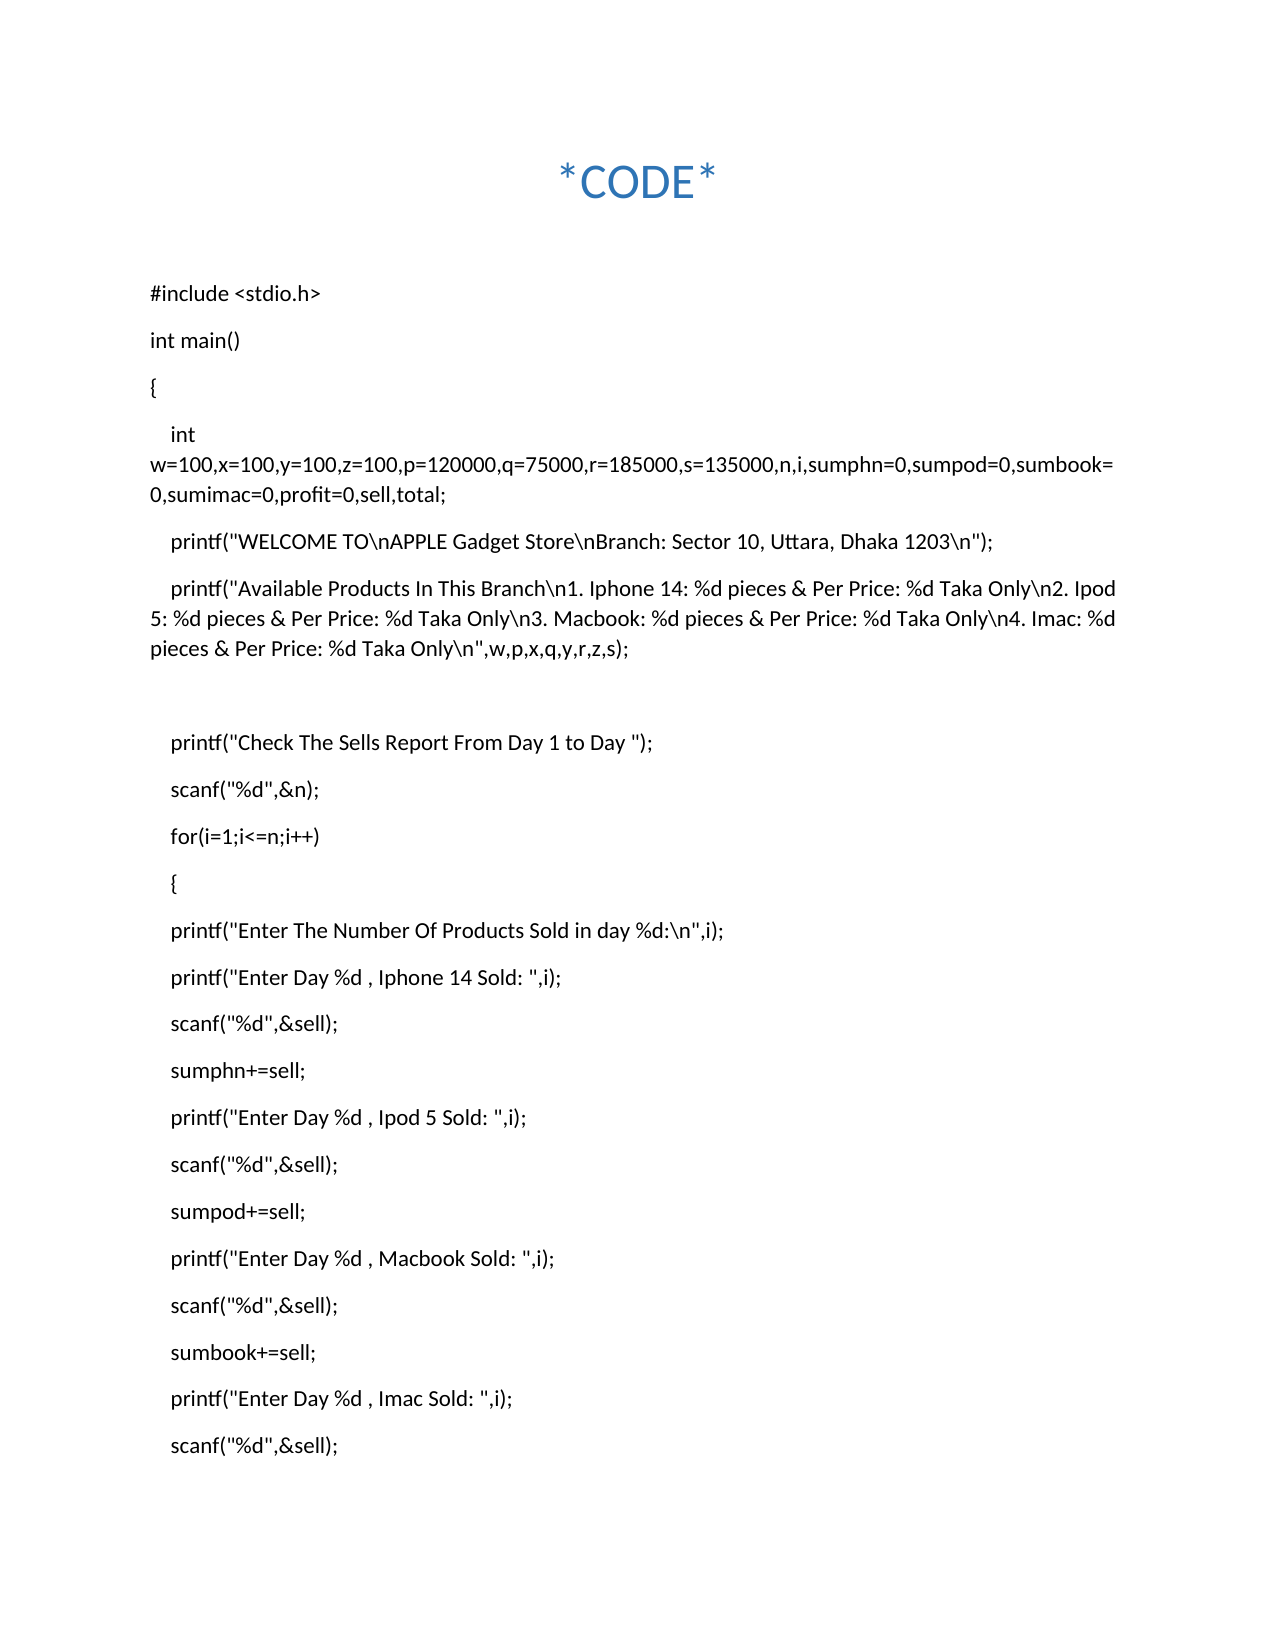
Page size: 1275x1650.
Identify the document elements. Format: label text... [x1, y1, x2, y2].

text printf("Available Products In This Branch\n1. Iphone 14: %d pieces & Per Price: %d Taka Only\n2. Ipod 5: %d pieces & Per Price: %d Taka Only\n3. Macbook: %d pieces & Per Price: %d Taka Only\n4. Imac: %d pieces & Per Price: %d Taka Only\n",w,p,x,q,y,r,z,s); [150, 574, 1125, 663]
text printf("Enter Day %d , Macbook Sold: ",i); [150, 1244, 1125, 1272]
text printf("Enter Day %d , Imac Sold: ",i); [150, 1384, 1125, 1413]
text sumphn+=sell; [150, 1056, 1125, 1084]
text printf("Enter Day %d , Iphone 14 Sold: ",i); [150, 963, 1125, 991]
text { [150, 869, 1125, 897]
text for(i=1;i<=n;i++) [150, 822, 1125, 850]
text int w=100,x=100,y=100,z=100,p=120000,q=75000,r=185000,s=135000,n,i,sumphn=0,sumpod=0,sumbook=0,sumimac=0,profit=0,sell,total; [150, 420, 1125, 508]
text scanf("%d",&n); [150, 775, 1125, 803]
text #include <stdio.h> [150, 279, 1125, 307]
text scanf("%d",&sell); [150, 1291, 1125, 1319]
text scanf("%d",&sell); [150, 1431, 1125, 1459]
text sumpod+=sell; [150, 1197, 1125, 1225]
text printf("Enter Day %d , Ipod 5 Sold: ",i); [150, 1103, 1125, 1131]
text sumbook+=sell; [150, 1338, 1125, 1366]
text { [150, 373, 1125, 401]
text scanf("%d",&sell); [150, 1009, 1125, 1038]
text int main() [150, 326, 1125, 354]
text *CODE* [150, 150, 1125, 211]
text scanf("%d",&sell); [150, 1150, 1125, 1178]
text printf("Check The Sells Report From Day 1 to Day "); [150, 728, 1125, 756]
text printf("WELCOME TO\nAPPLE Gadget Store\nBranch: Sector 10, Uttara, Dhaka 1203\n"); [150, 527, 1125, 555]
text printf("Enter The Number Of Products Sold in day %d:\n",i); [150, 916, 1125, 944]
